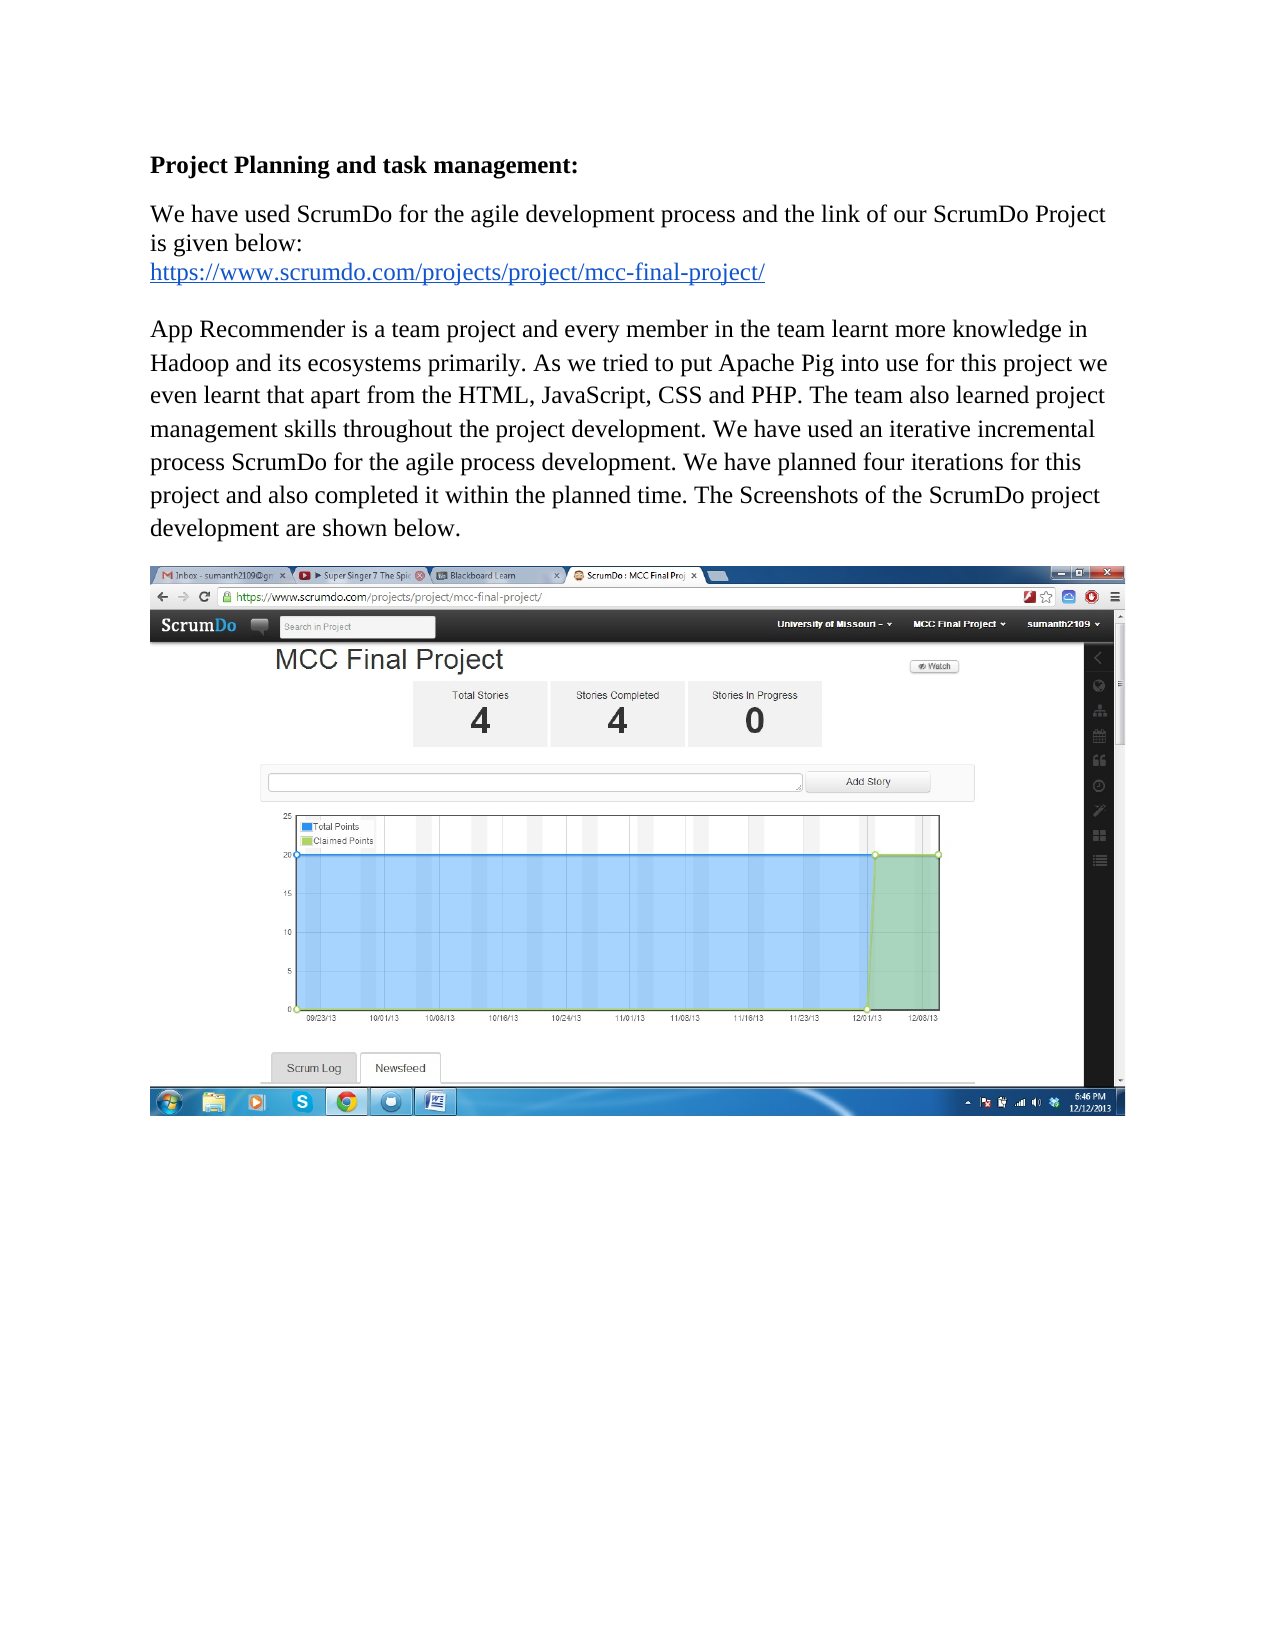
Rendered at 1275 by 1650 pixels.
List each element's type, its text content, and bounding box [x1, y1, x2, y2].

text https://www.scrumdo.com/projects/project/mcc-final-project/ [150, 257, 1125, 286]
picture [150, 566, 1125, 1117]
text App Recommender is a team project and every member in the team learnt more knowledge in Hadoop and its ecosystems primarily. As we tried to put Apache Pig into use for this project we even learnt that apart from the HTML, JavaScript, CSS and PHP. The team also learned project management skills throughout the project development. We have used an iterative incremental process ScrumDo for the agile process development. We have planned four iterations for this project and also completed it within the planned time. The Screenshots of the ScrumDo project development are shown below. [150, 314, 1125, 541]
text Project Planning and task management: [150, 150, 1125, 179]
text We have used ScrumDo for the agile development process and the link of our ScrumDo Project is given below: [150, 199, 1125, 257]
